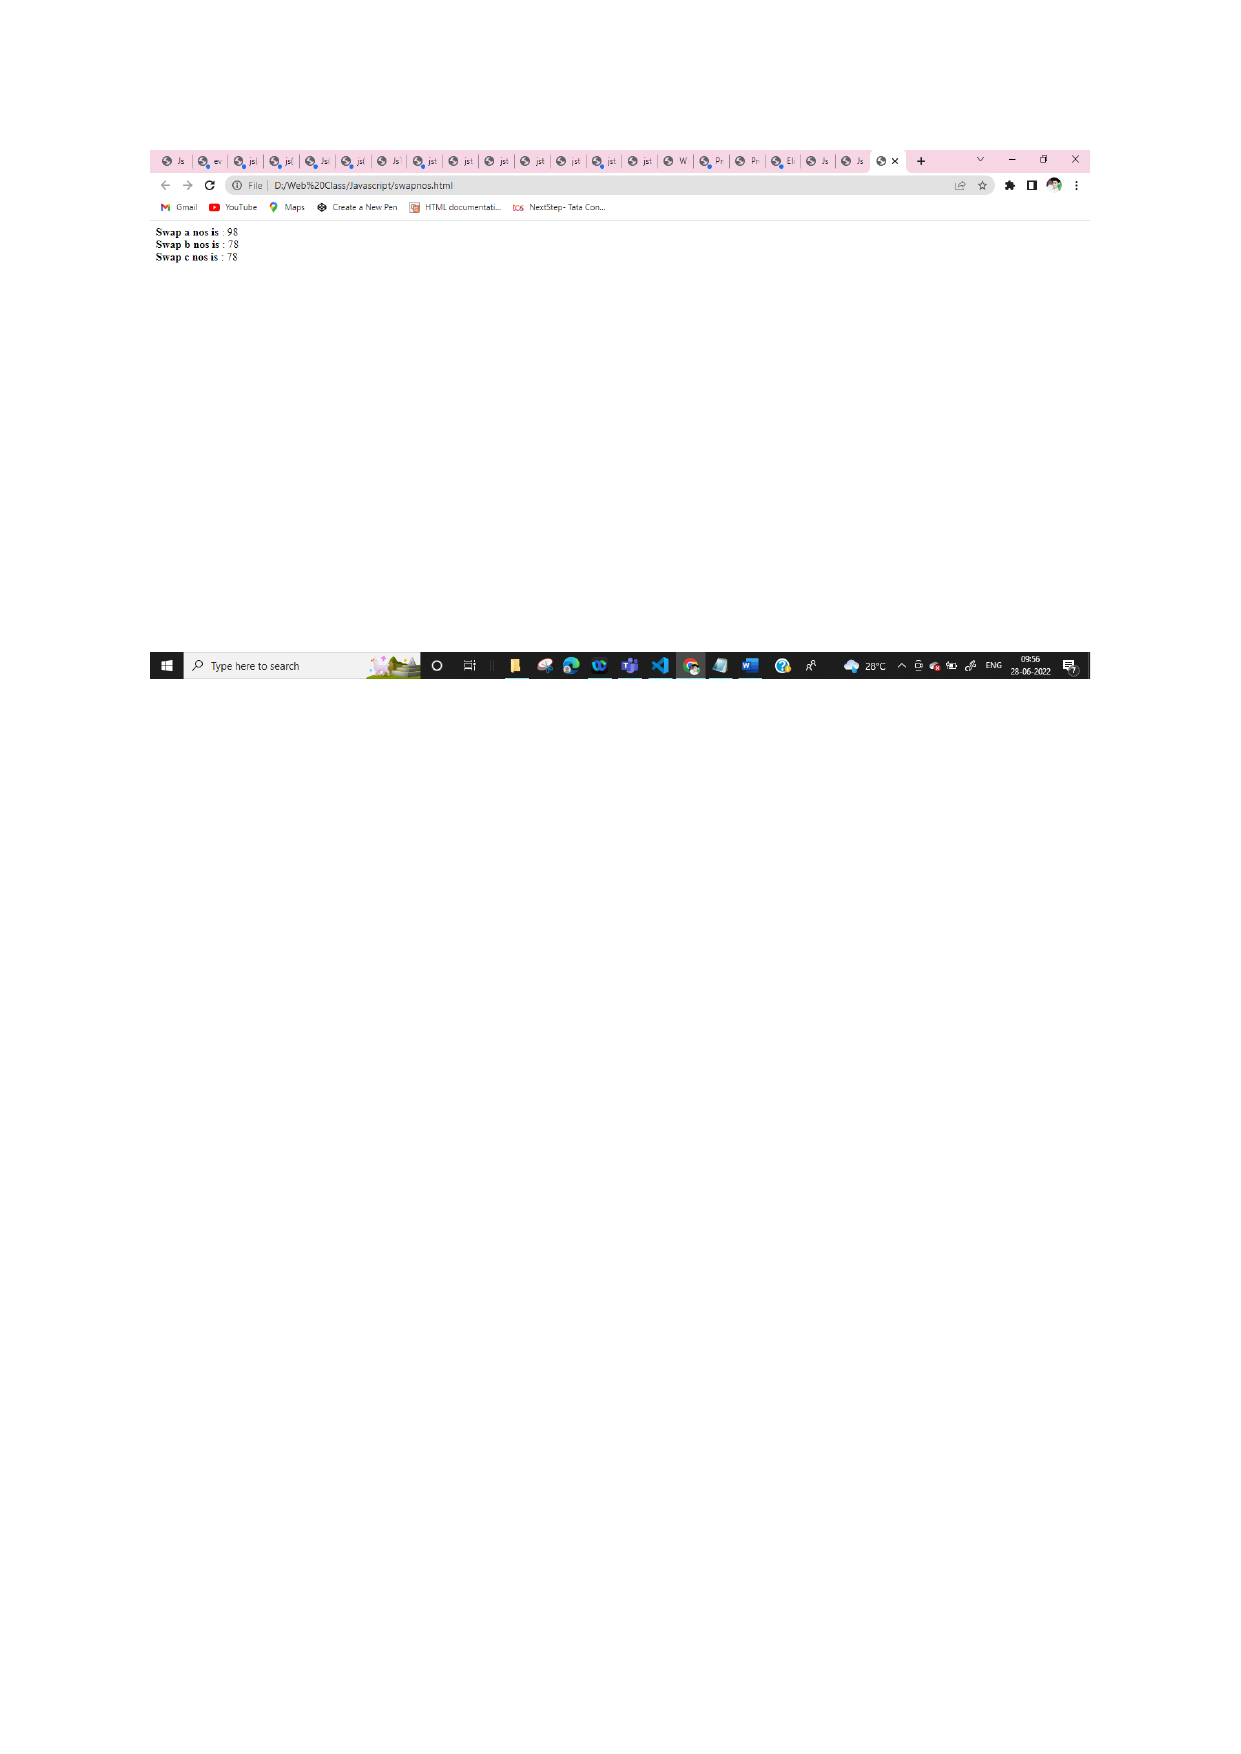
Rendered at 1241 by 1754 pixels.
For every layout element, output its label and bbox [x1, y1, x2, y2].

picture [150, 150, 1091, 679]
